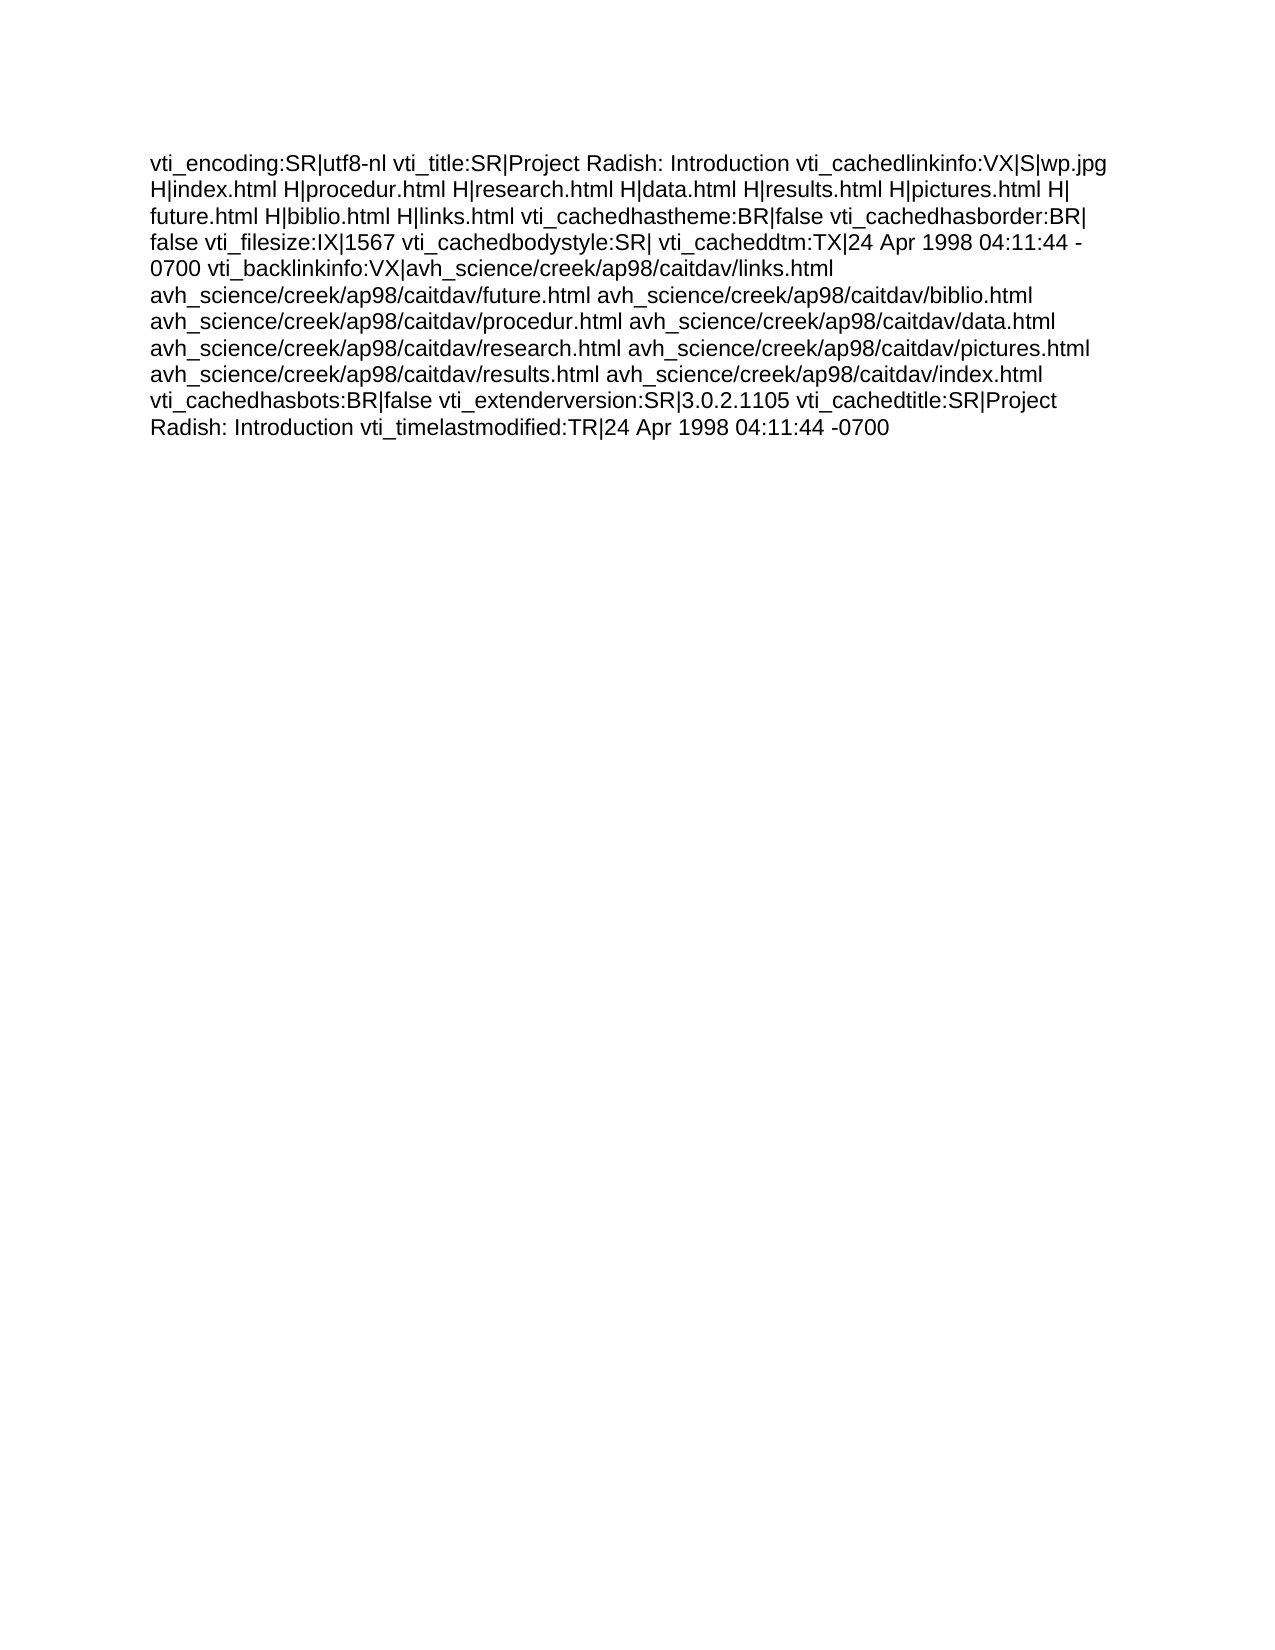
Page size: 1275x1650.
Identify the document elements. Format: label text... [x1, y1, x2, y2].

text vti_encoding:SR|utf8-nl vti_title:SR|Project Radish: Introduction vti_cachedlinkinfo:VX|S|wp.jpg H|index.html H|procedur.html H|research.html H|data.html H|results.html H|pictures.html H|future.html H|biblio.html H|links.html vti_cachedhastheme:BR|false vti_cachedhasborder:BR|false vti_filesize:IX|1567 vti_cachedbodystyle:SR| vti_cacheddtm:TX|24 Apr 1998 04:11:44 -0700 vti_backlinkinfo:VX|avh_science/creek/ap98/caitdav/links.html avh_science/creek/ap98/caitdav/future.html avh_science/creek/ap98/caitdav/biblio.html avh_science/creek/ap98/caitdav/procedur.html avh_science/creek/ap98/caitdav/data.html avh_science/creek/ap98/caitdav/research.html avh_science/creek/ap98/caitdav/pictures.html avh_science/creek/ap98/caitdav/results.html avh_science/creek/ap98/caitdav/index.html vti_cachedhasbots:BR|false vti_extenderversion:SR|3.0.2.1105 vti_cachedtitle:SR|Project Radish: Introduction vti_timelastmodified:TR|24 Apr 1998 04:11:44 -0700 [150, 150, 1125, 440]
